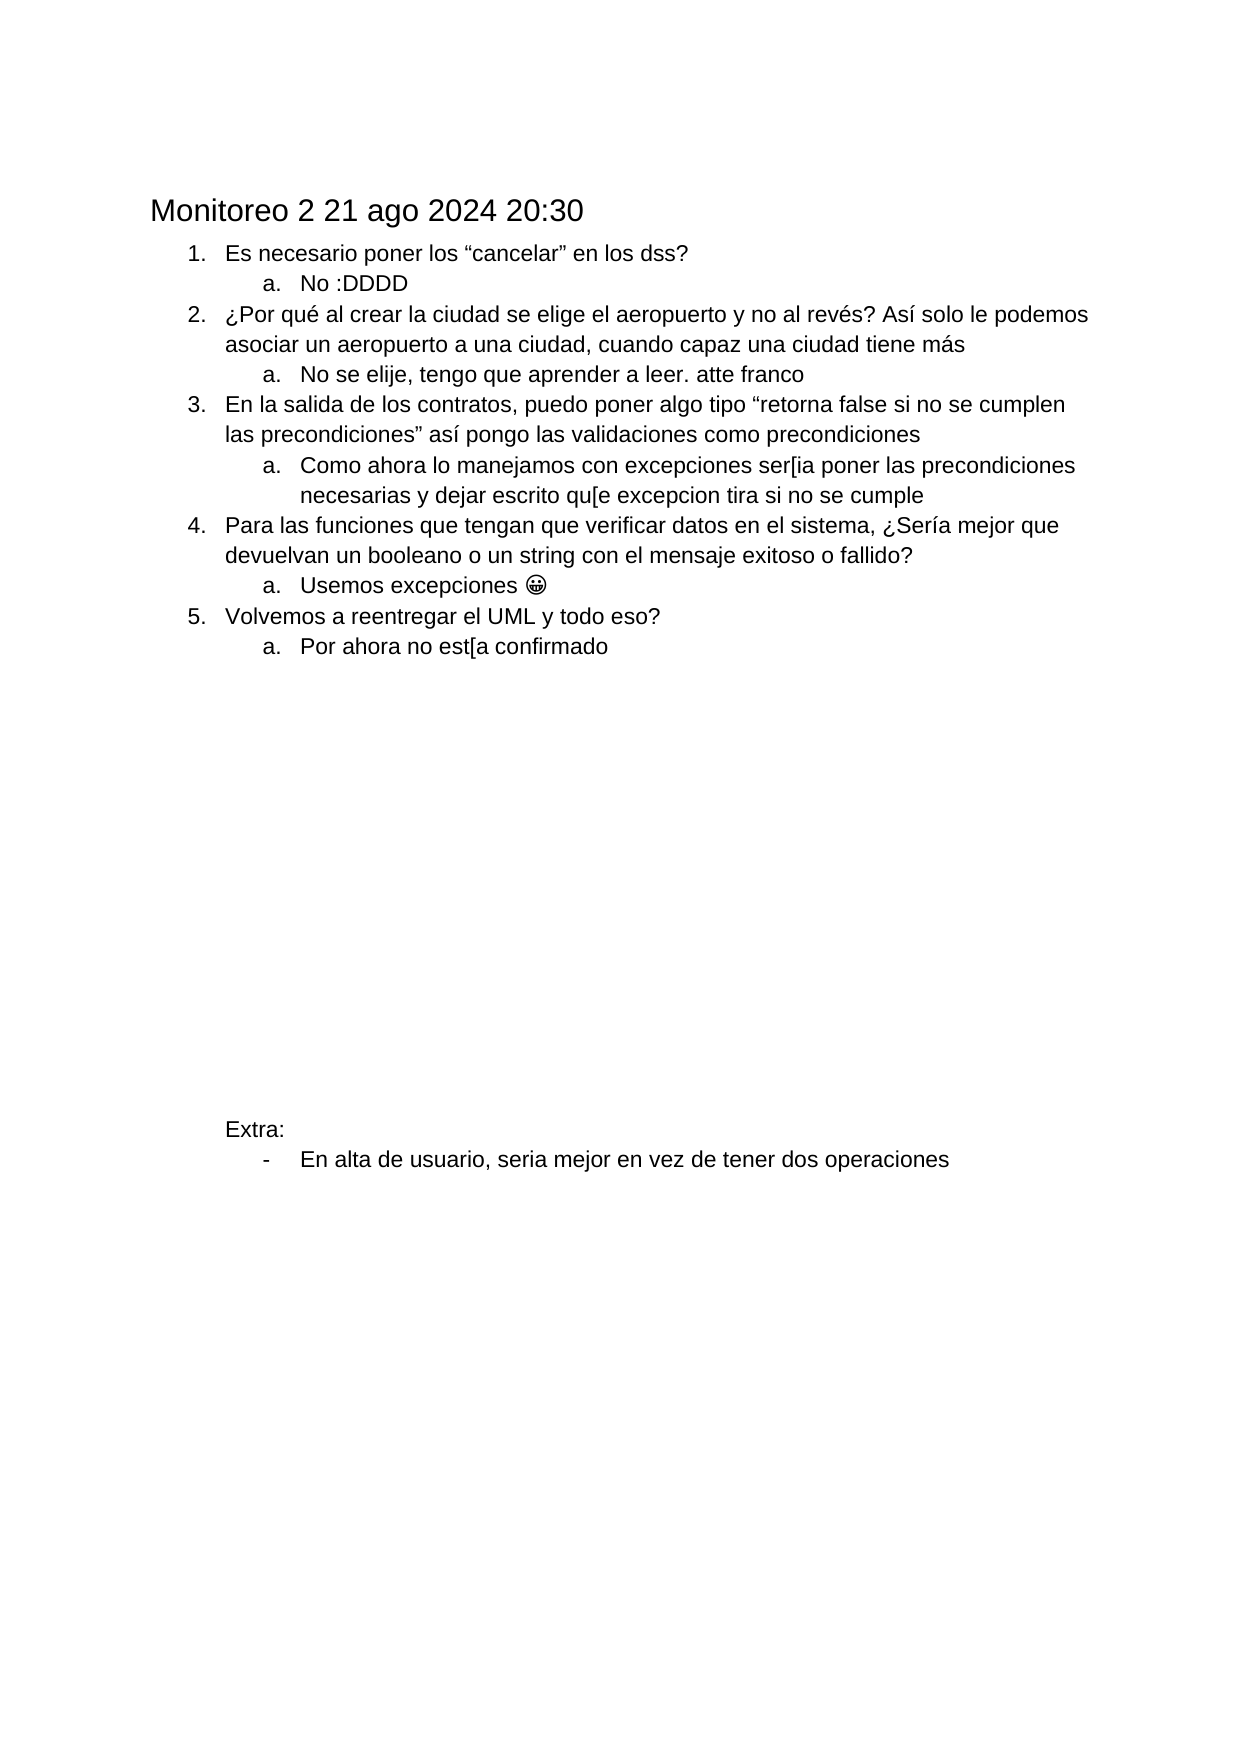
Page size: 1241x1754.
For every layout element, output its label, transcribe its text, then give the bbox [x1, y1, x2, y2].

list Usemos excepciones 😀 [262, 572, 1090, 599]
list Volvemos a reentregar el UML y todo eso? [187, 603, 1090, 629]
list Es necesario poner los “cancelar” en los dss? [187, 240, 1090, 266]
list En alta de usuario, seria mejor en vez de tener dos operaciones [262, 1146, 1090, 1173]
list No se elije, tengo que aprender a leer. atte franco [262, 361, 1090, 387]
list En la salida de los contratos, puedo poner algo tipo “retorna false si no se cumplen las precondiciones” así pongo las validaciones como precondiciones [187, 391, 1090, 448]
list ¿Por qué al crear la ciudad se elige el aeropuerto y no al revés? Así solo le podemos asociar un aeropuerto a una ciudad, cuando capaz una ciudad tiene más [187, 301, 1090, 357]
text Extra: [225, 1116, 1090, 1142]
list No :DDDD [262, 270, 1090, 297]
list Para las funciones que tengan que verificar datos en el sistema, ¿Sería mejor que devuelvan un booleano o un string con el mensaje exitoso o fallido? [187, 512, 1090, 568]
subtitle Monitoreo 2 21 ago 2024 20:30 [150, 192, 1090, 228]
list Por ahora no est[a confirmado [262, 633, 1090, 659]
list Como ahora lo manejamos con excepciones ser[ia poner las precondiciones necesarias y dejar escrito qu[e excepcion tira si no se cumple [262, 452, 1090, 508]
